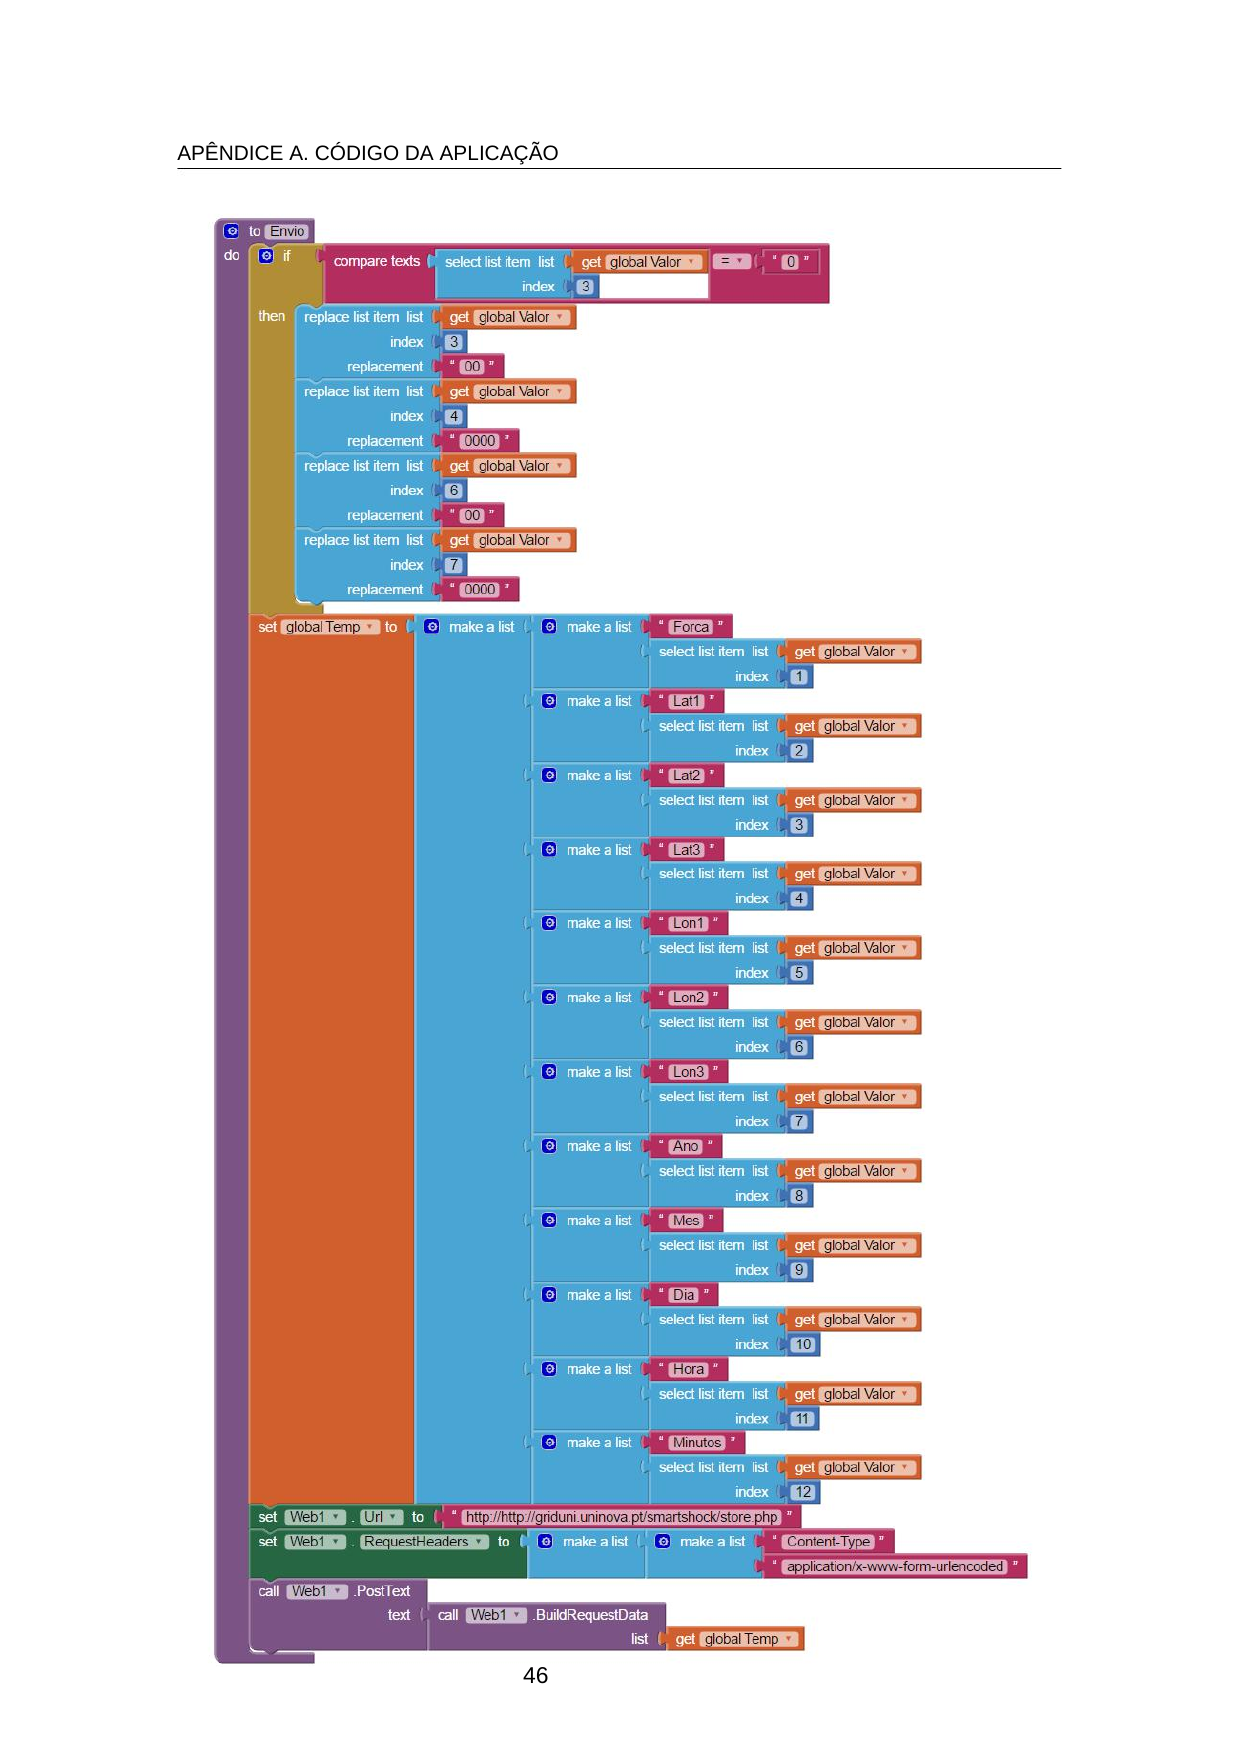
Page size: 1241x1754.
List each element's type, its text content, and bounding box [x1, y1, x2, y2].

text APÊNDICE A. CÓDIGO DA APLICAÇÃO [177, 141, 628, 165]
text 46 [523, 1662, 628, 1689]
picture [177, 168, 1062, 1667]
